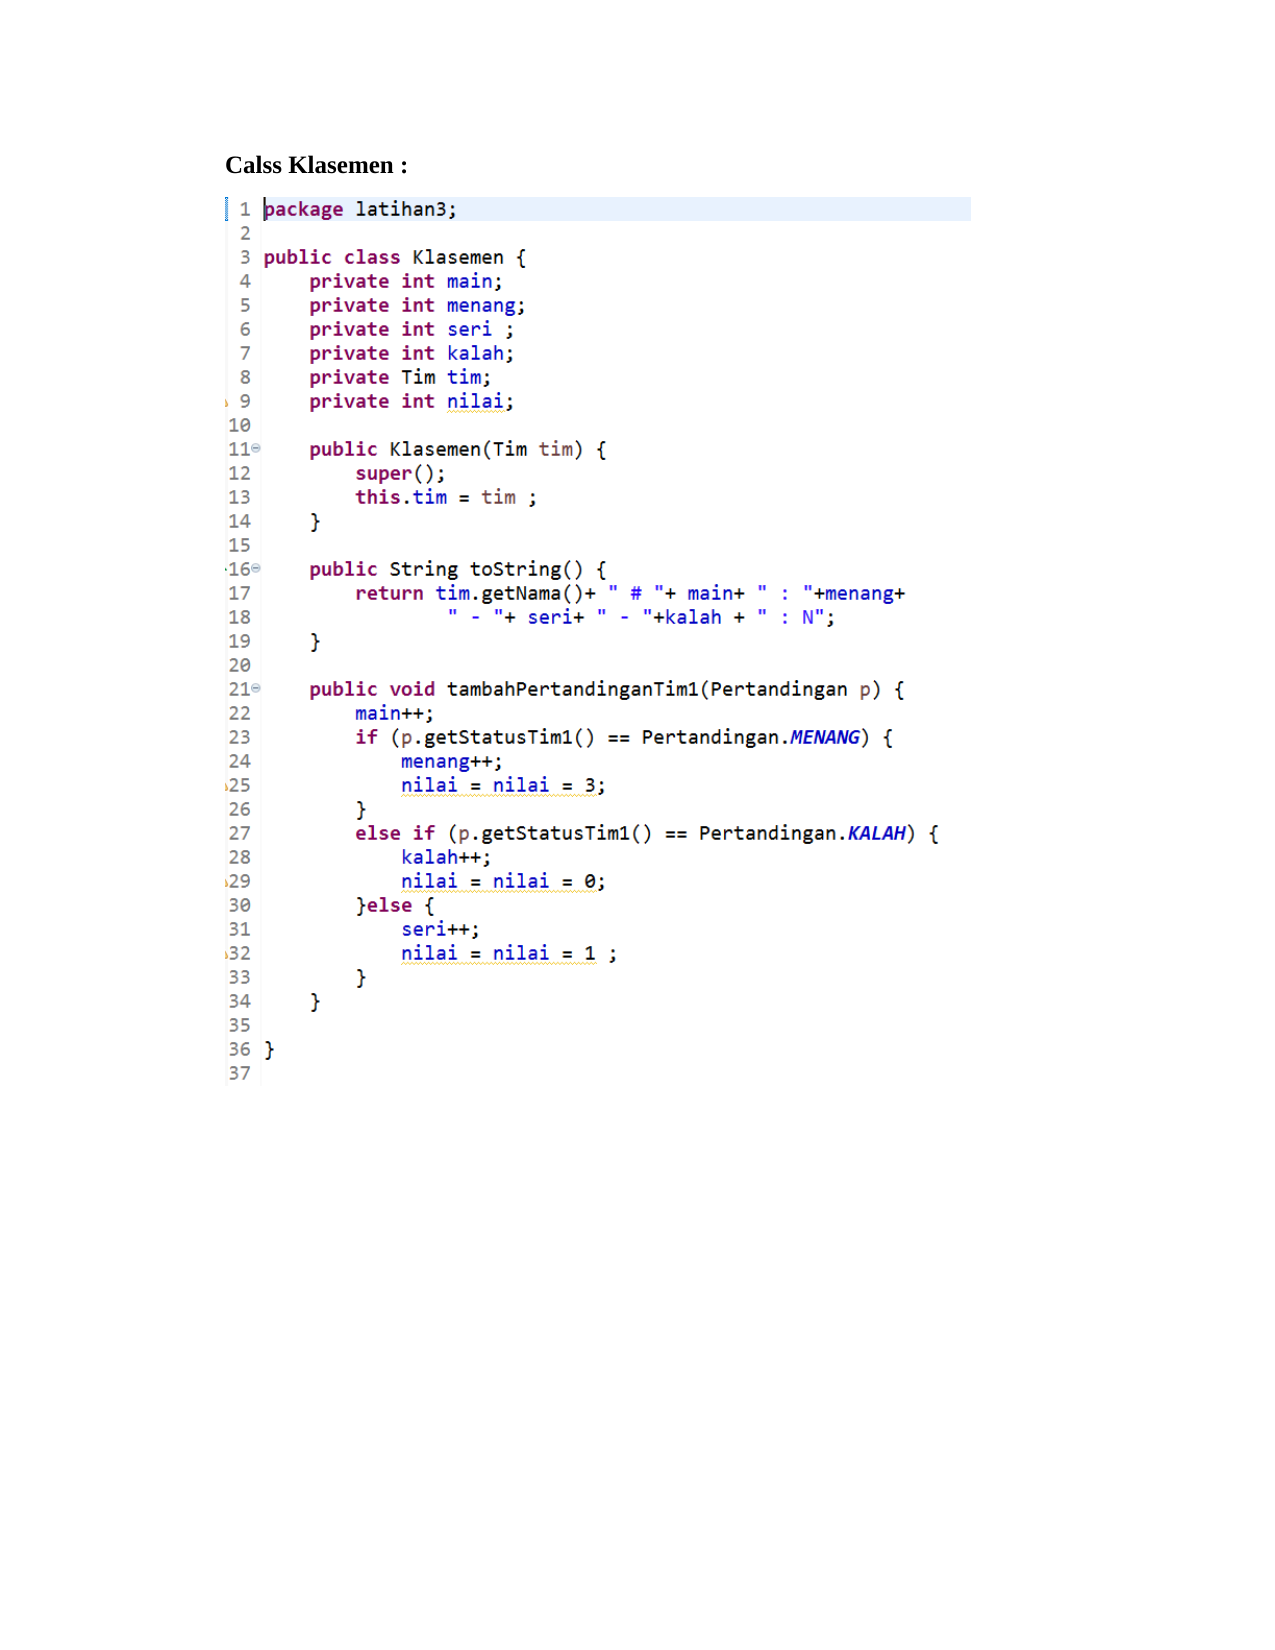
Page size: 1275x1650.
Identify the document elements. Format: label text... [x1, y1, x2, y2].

picture [225, 197, 971, 1086]
text Calss Klasemen : [150, 150, 1125, 179]
